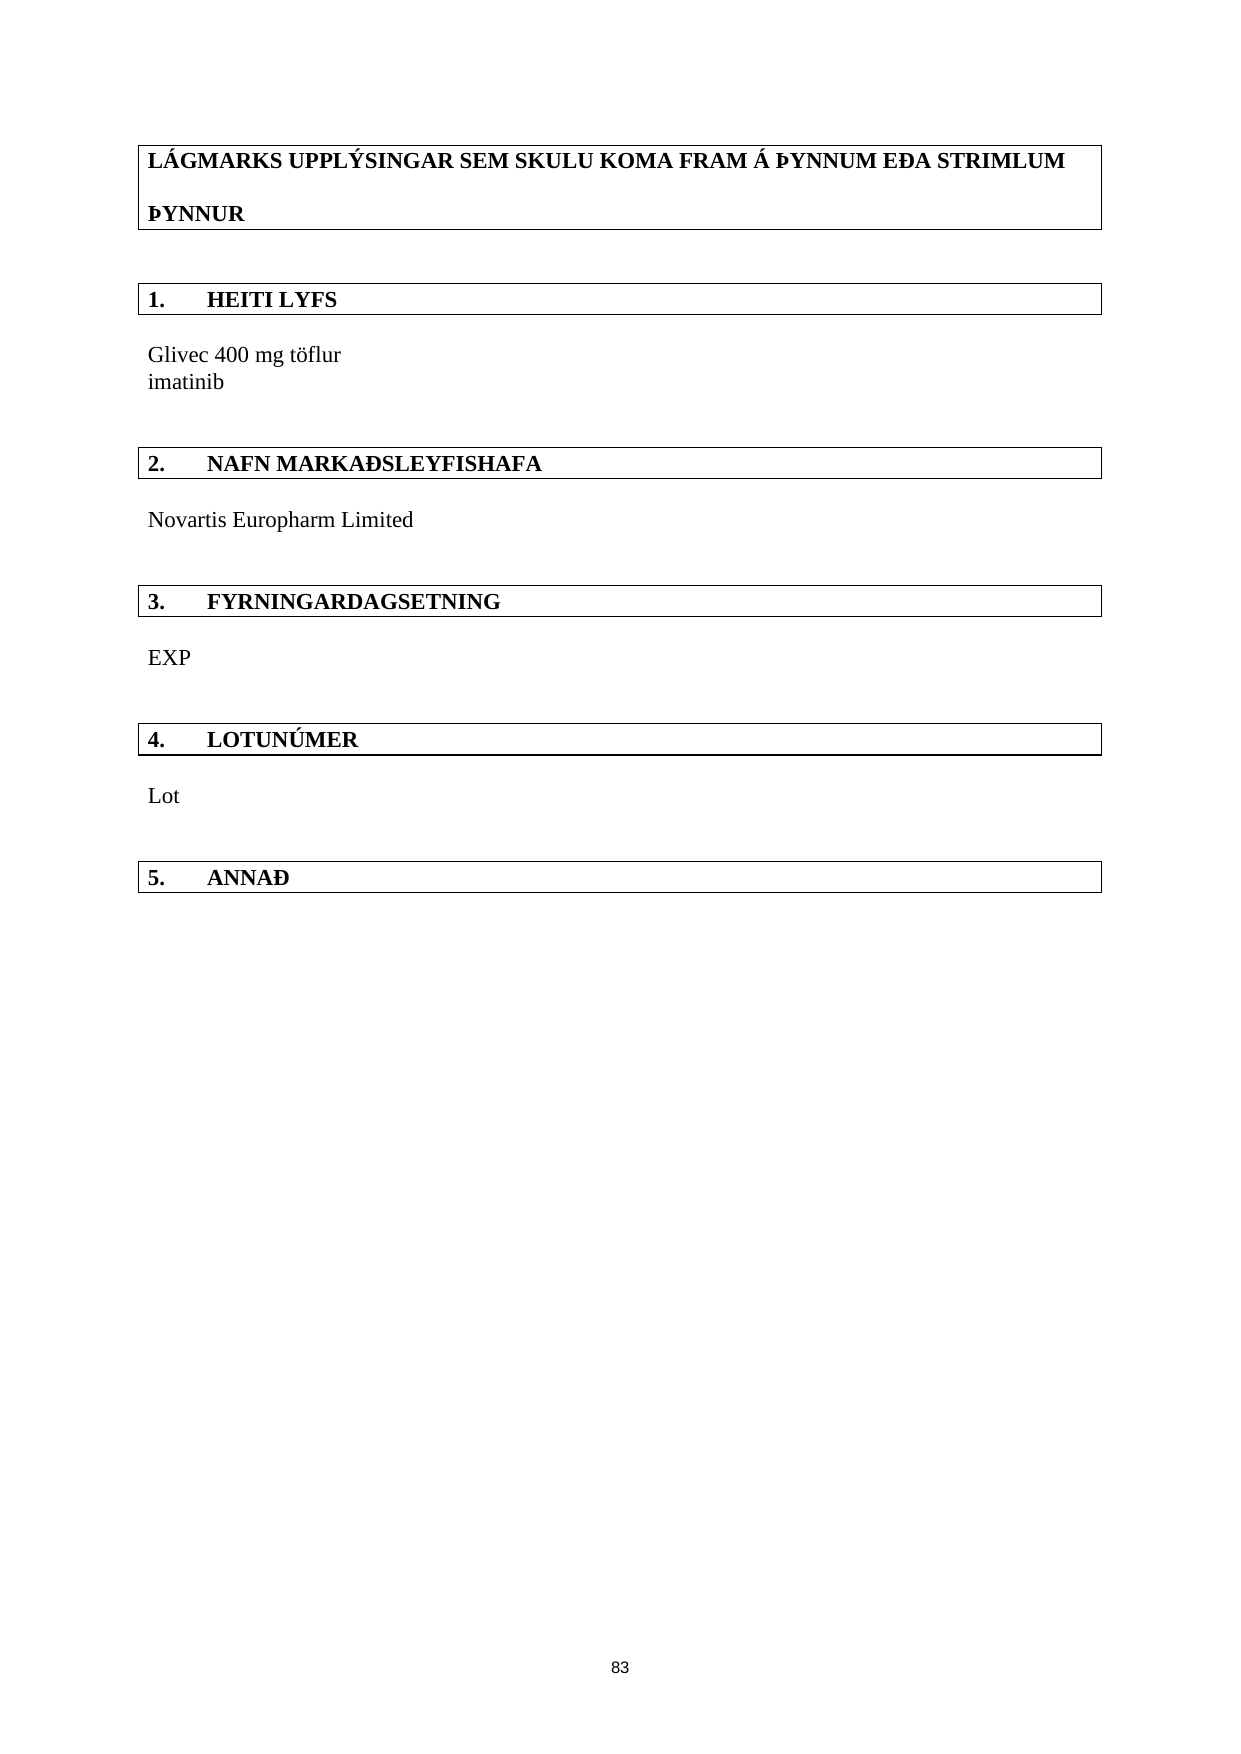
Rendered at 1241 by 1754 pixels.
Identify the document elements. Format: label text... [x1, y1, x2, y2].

text 4. LOTUNÚMER [139, 724, 1101, 754]
text Lot [148, 782, 1092, 808]
text 1. HEITI LYFS [139, 284, 1101, 314]
text 2. NAFN MARKAÐSLEYFISHAFA [139, 448, 1101, 478]
text EXP [148, 644, 1092, 670]
text 3. FYRNINGARDAGSETNING [139, 586, 1101, 616]
text Novartis Europharm Limited [148, 506, 1092, 532]
text 5. ANNAÐ [139, 862, 1101, 892]
text LÁGMARKS UPPLÝSINGAR SEM SKULU KOMA FRAM Á ÞYNNUM EÐA STRIMLUM [139, 146, 1101, 174]
text imatinib [148, 368, 1092, 394]
text Glivec 400 mg töflur [148, 341, 1092, 368]
text ÞYNNUR [139, 197, 1101, 229]
